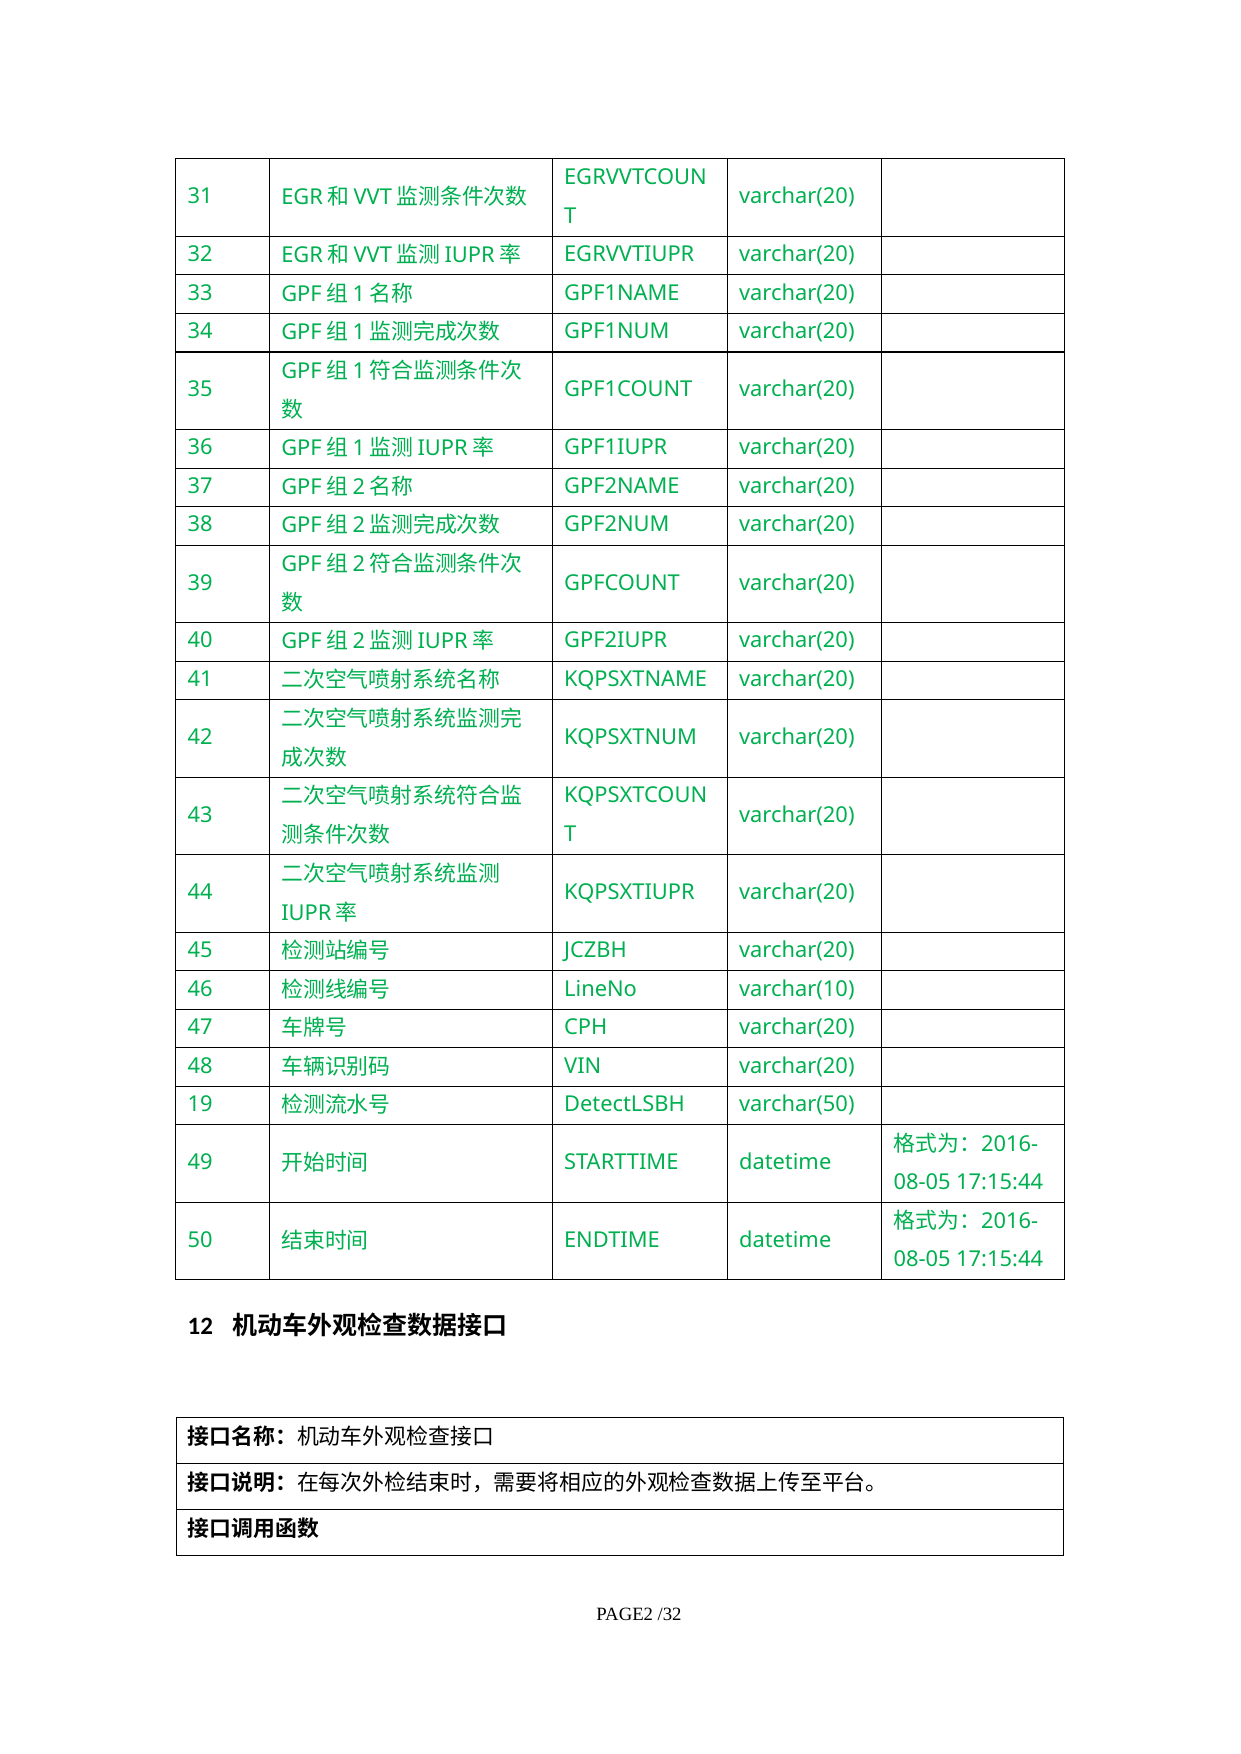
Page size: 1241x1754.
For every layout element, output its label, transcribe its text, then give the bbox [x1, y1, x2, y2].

table_cell varchar(20) [728, 546, 881, 622]
table_cell GPF组2监测完成次数 [270, 507, 552, 544]
table_cell varchar(20) [728, 314, 881, 351]
table_cell varchar(20) [728, 778, 881, 854]
table_cell 50 [176, 1203, 269, 1279]
table_cell 二次空气喷射系统符合监测条件次数 [270, 778, 552, 854]
table_cell [882, 700, 1064, 777]
table_cell [882, 507, 1064, 544]
table_cell varchar(20) [728, 237, 881, 274]
table_cell GPF组2监测IUPR率 [270, 623, 552, 661]
table_cell ENDTIME [553, 1203, 727, 1279]
table_cell 31 [176, 159, 269, 236]
table_cell [882, 353, 1064, 429]
table_cell 45 [176, 933, 269, 970]
table_cell [882, 430, 1064, 467]
table_cell GPF1NAME [553, 275, 727, 313]
table_cell 19 [176, 1087, 269, 1124]
table_cell varchar(10) [728, 971, 881, 1009]
table_cell 检测流水号 [270, 1087, 552, 1124]
table_cell 33 [176, 275, 269, 313]
table_cell 43 [176, 778, 269, 854]
table_cell varchar(20) [728, 275, 881, 313]
table_cell [882, 546, 1064, 622]
table_cell 37 [176, 469, 269, 506]
table_cell varchar(20) [728, 469, 881, 506]
table_cell [882, 623, 1064, 661]
table_cell datetime [728, 1203, 881, 1279]
table_cell varchar(20) [728, 353, 881, 429]
table_cell varchar(20) [728, 933, 881, 970]
table_cell GPF1IUPR [553, 430, 727, 467]
table_cell 格式为：2016-08-05 17:15:44 [882, 1203, 1064, 1279]
table_cell GPF1NUM [553, 314, 727, 351]
table_cell 49 [176, 1125, 269, 1202]
table_cell 结束时间 [270, 1203, 552, 1279]
table_header 接口名称：机动车外观检查接口 [177, 1418, 1063, 1463]
table_cell 32 [176, 237, 269, 274]
table_cell GPFCOUNT [553, 546, 727, 622]
table_cell GPF组2名称 [270, 469, 552, 506]
table_cell STARTTIME [553, 1125, 727, 1202]
table_cell 42 [176, 700, 269, 777]
table_cell [882, 1048, 1064, 1086]
table_cell [882, 855, 1064, 932]
table_cell 39 [176, 546, 269, 622]
table_cell GPF2NAME [553, 469, 727, 506]
table_cell GPF组1名称 [270, 275, 552, 313]
table_cell JCZBH [553, 933, 727, 970]
table_cell [882, 159, 1064, 236]
table_cell [882, 933, 1064, 970]
table_cell 车牌号 [270, 1010, 552, 1047]
table_cell varchar(20) [728, 662, 881, 699]
table_cell varchar(20) [728, 1010, 881, 1047]
table_cell 检测站编号 [270, 933, 552, 970]
table_cell GPF组1监测IUPR率 [270, 430, 552, 467]
table_cell [882, 971, 1064, 1009]
subtitle 机动车外观检查数据接口 [187, 1291, 1053, 1356]
table_cell GPF组1符合监测条件次数 [270, 353, 552, 429]
table_cell 接口说明：在每次外检结束时，需要将相应的外观检查数据上传至平台。 [177, 1464, 1063, 1509]
table_cell 48 [176, 1048, 269, 1086]
table_cell 41 [176, 662, 269, 699]
table_cell 47 [176, 1010, 269, 1047]
table_cell varchar(50) [728, 1087, 881, 1124]
table_cell GPF组1监测完成次数 [270, 314, 552, 351]
table_cell 二次空气喷射系统监测完成次数 [270, 700, 552, 777]
table_cell 检测线编号 [270, 971, 552, 1009]
table_cell VIN [553, 1048, 727, 1086]
table_cell varchar(20) [728, 855, 881, 932]
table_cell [177, 1510, 1063, 1555]
table_cell [882, 314, 1064, 351]
table_cell KQPSXTCOUNT [553, 778, 727, 854]
table_cell 36 [176, 430, 269, 467]
table_cell [882, 778, 1064, 854]
table_cell varchar(20) [728, 159, 881, 236]
table_cell [882, 1010, 1064, 1047]
table_cell DetectLSBH [553, 1087, 727, 1124]
table_cell 38 [176, 507, 269, 544]
table_cell EGR和VVT监测IUPR率 [270, 237, 552, 274]
table_cell varchar(20) [728, 623, 881, 661]
table_cell varchar(20) [728, 507, 881, 544]
table_cell 46 [176, 971, 269, 1009]
table_cell 二次空气喷射系统名称 [270, 662, 552, 699]
table_cell 35 [176, 353, 269, 429]
table_cell varchar(20) [728, 700, 881, 777]
table_cell EGRVVTCOUNT [553, 159, 727, 236]
table_cell [882, 662, 1064, 699]
table_cell [882, 1087, 1064, 1124]
table_cell CPH [553, 1010, 727, 1047]
table_cell LineNo [553, 971, 727, 1009]
table_cell 格式为：2016-08-05 17:15:44 [882, 1125, 1064, 1202]
table_cell GPF2NUM [553, 507, 727, 544]
table_cell 开始时间 [270, 1125, 552, 1202]
table_cell 40 [176, 623, 269, 661]
table_cell [882, 469, 1064, 506]
table_cell EGR和VVT监测条件次数 [270, 159, 552, 236]
table_cell EGRVVTIUPR [553, 237, 727, 274]
table_cell GPF2IUPR [553, 623, 727, 661]
table_cell [882, 275, 1064, 313]
table_cell 车辆识别码 [270, 1048, 552, 1086]
table_cell KQPSXTIUPR [553, 855, 727, 932]
table_cell varchar(20) [728, 1048, 881, 1086]
table_cell datetime [728, 1125, 881, 1202]
table_cell GPF1COUNT [553, 353, 727, 429]
table_cell 34 [176, 314, 269, 351]
table_cell [882, 237, 1064, 274]
table_cell 二次空气喷射系统监测IUPR率 [270, 855, 552, 932]
table_cell GPF组2符合监测条件次数 [270, 546, 552, 622]
table_cell KQPSXTNUM [553, 700, 727, 777]
table_cell varchar(20) [728, 430, 881, 467]
table_cell KQPSXTNAME [553, 662, 727, 699]
table_cell 44 [176, 855, 269, 932]
